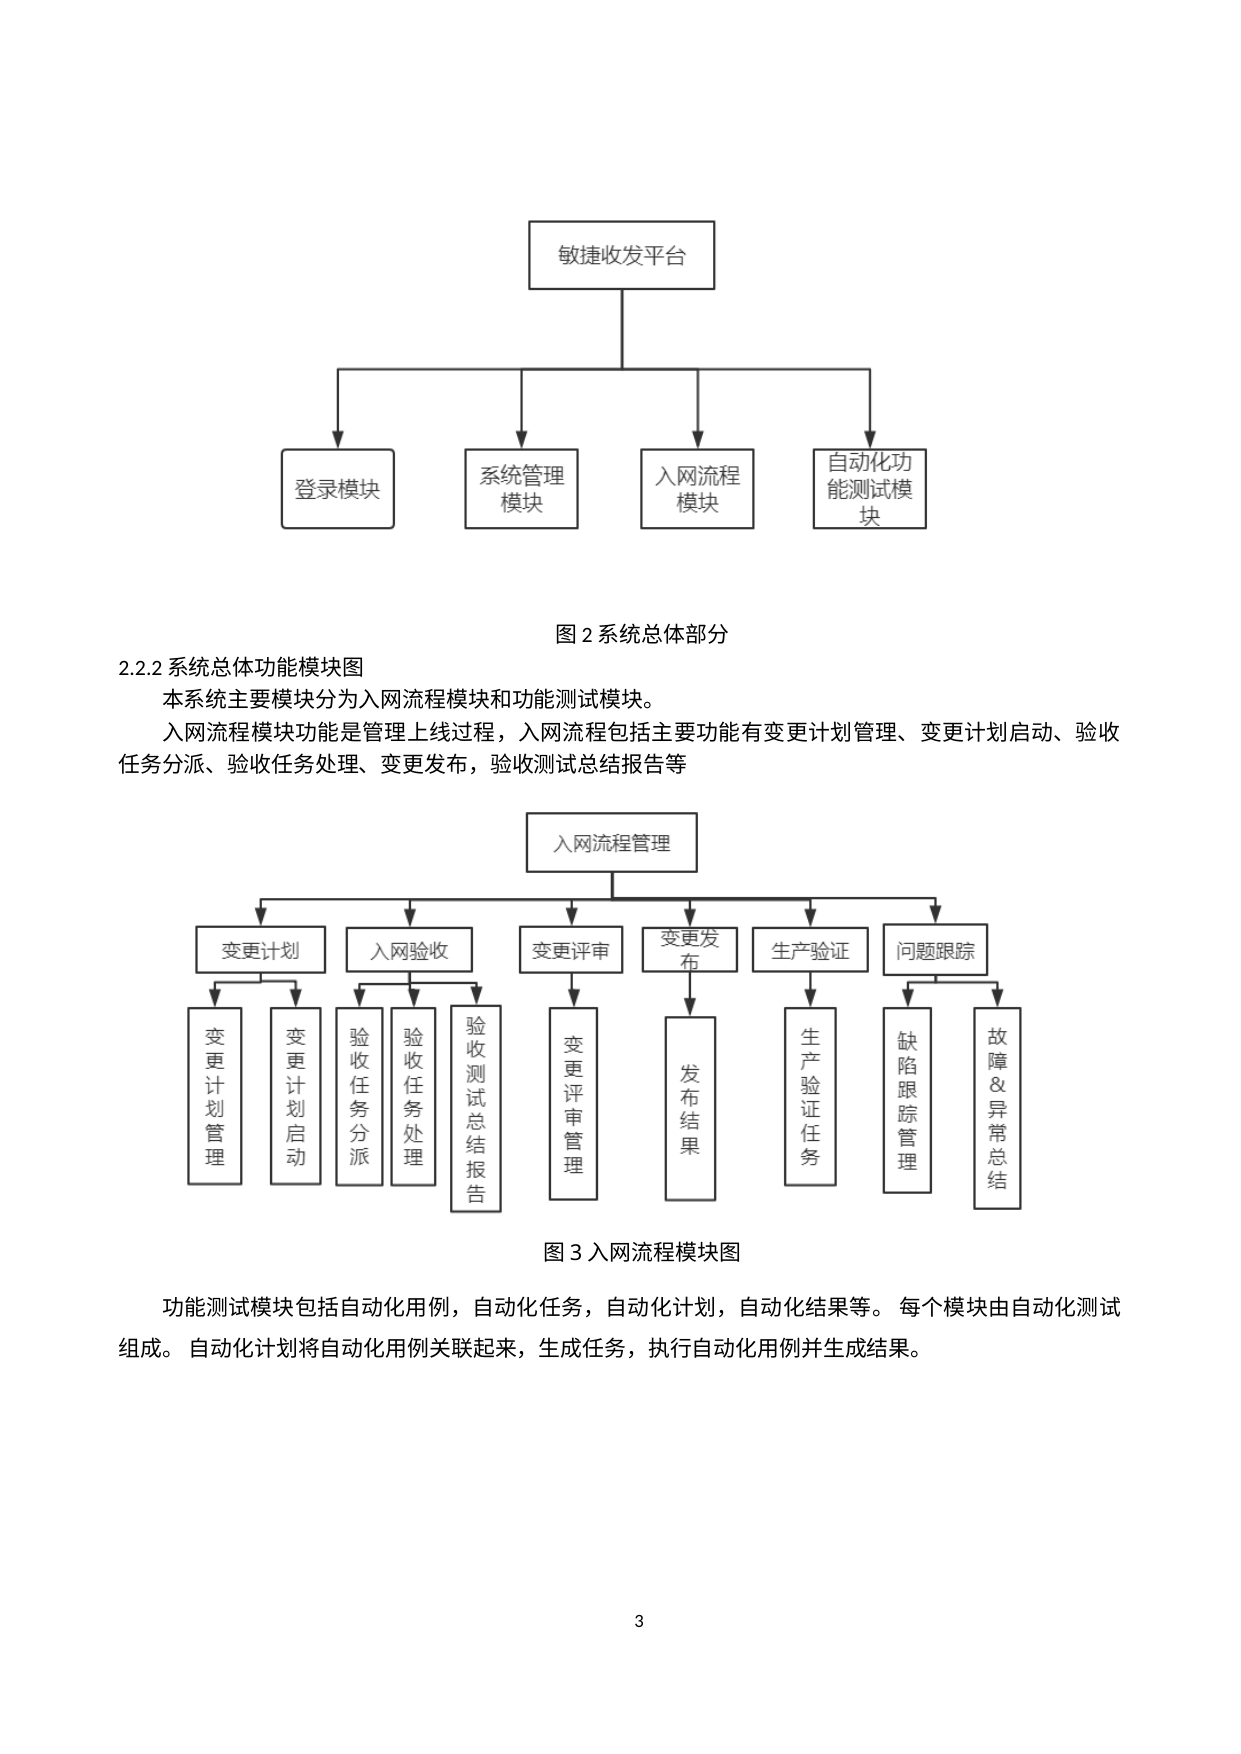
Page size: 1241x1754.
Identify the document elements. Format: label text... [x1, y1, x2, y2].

text 功能测试模块包括自动化用例，自动化任务，自动化计划，自动化结果等。 每个模块由自动化测试组成。 自动化计划将自动化用例关联起来，生成任务，执行自动化用例并生成结果。 [118, 1289, 1122, 1363]
text 2.2.2系统总体功能模块图 [118, 649, 1122, 682]
text 图3 入网流程模块图 [118, 1234, 1122, 1267]
picture [161, 779, 1048, 1234]
text 本系统主要模块分为入网流程模块和功能测试模块。 [118, 682, 1122, 714]
text 入网流程模块功能是管理上线过程，入网流程包括主要功能有变更计划管理、变更计划启动、验收任务分派、验收任务处理、变更发布，验收测试总结报告等 [118, 714, 1122, 779]
text 图2 系统总体部分 [162, 617, 1122, 649]
picture [161, 162, 1048, 599]
